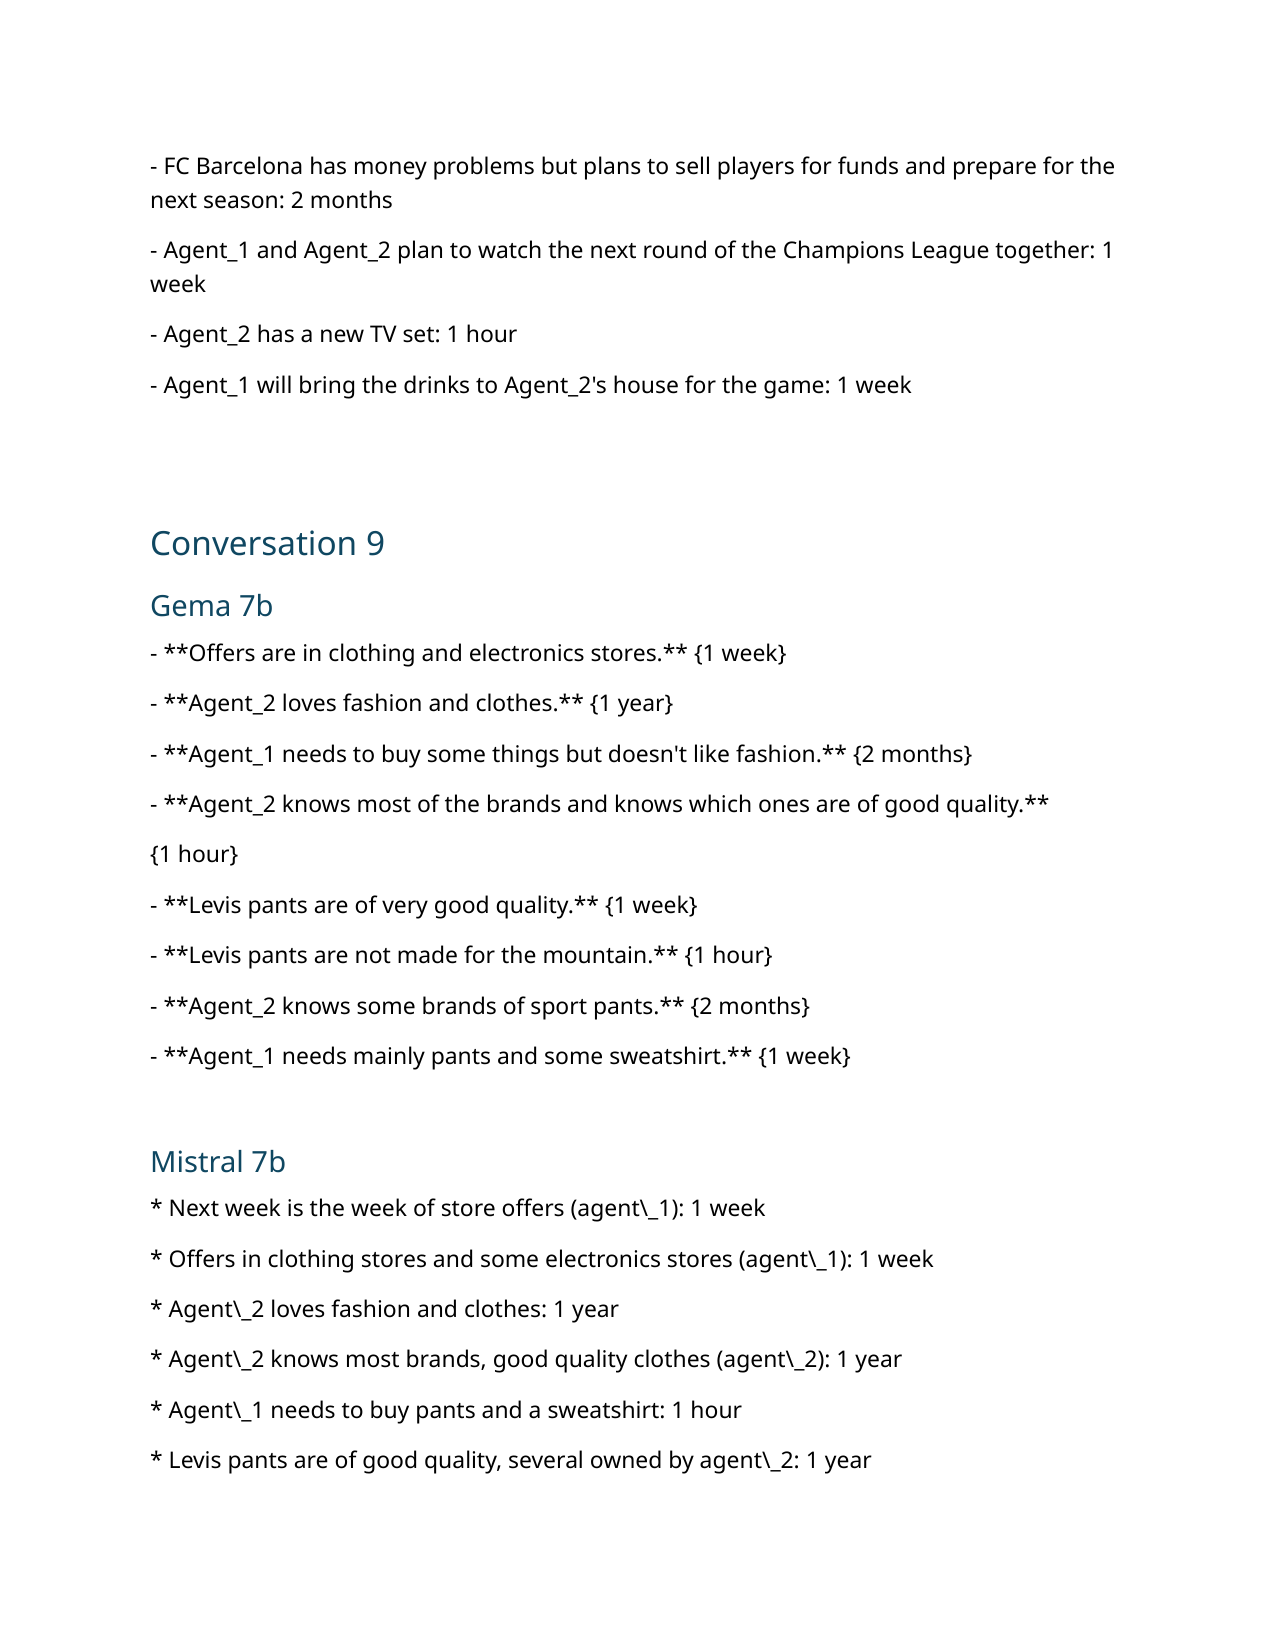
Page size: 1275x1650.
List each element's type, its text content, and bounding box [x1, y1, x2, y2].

text - Agent_2 has a new TV set: 1 hour [150, 318, 1125, 349]
text * Levis pants are of good quality, several owned by agent\_2: 1 year [150, 1444, 1125, 1475]
text * Agent\_2 knows most brands, good quality clothes (agent\_2): 1 year [150, 1343, 1125, 1374]
text * Next week is the week of store offers (agent\_1): 1 week [150, 1192, 1125, 1223]
text - FC Barcelona has money problems but plans to sell players for funds and prepare for the next season: 2 months [150, 150, 1125, 215]
text * Offers in clothing stores and some electronics stores (agent\_1): 1 week [150, 1242, 1125, 1274]
text - Agent_1 will bring the drinks to Agent_2's house for the game: 1 week [150, 369, 1125, 400]
subtitle Gema 7b [150, 586, 1125, 625]
text - **Levis pants are of very good quality.** {1 week} [150, 889, 1125, 920]
text - **Agent_2 knows some brands of sport pants.** {2 months} [150, 990, 1125, 1021]
text {1 hour} [150, 838, 1125, 870]
text - **Agent_2 knows most of the brands and knows which ones are of good quality.** [150, 788, 1125, 819]
text - **Agent_1 needs to buy some things but doesn't like fashion.** {2 months} [150, 738, 1125, 769]
text - **Agent_2 loves fashion and clothes.** {1 year} [150, 687, 1125, 718]
text - Agent_1 and Agent_2 plan to watch the next round of the Champions League together: 1 week [150, 234, 1125, 299]
text * Agent\_2 loves fashion and clothes: 1 year [150, 1293, 1125, 1324]
text * Agent\_1 needs to buy pants and a sweatshirt: 1 hour [150, 1394, 1125, 1425]
text - **Levis pants are not made for the mountain.** {1 hour} [150, 939, 1125, 971]
text - **Agent_1 needs mainly pants and some sweatshirt.** {1 week} [150, 1040, 1125, 1071]
text - **Offers are in clothing and electronics stores.** {1 week} [150, 637, 1125, 668]
subtitle Mistral 7b [150, 1141, 1125, 1181]
subtitle Conversation 9 [150, 520, 1125, 565]
